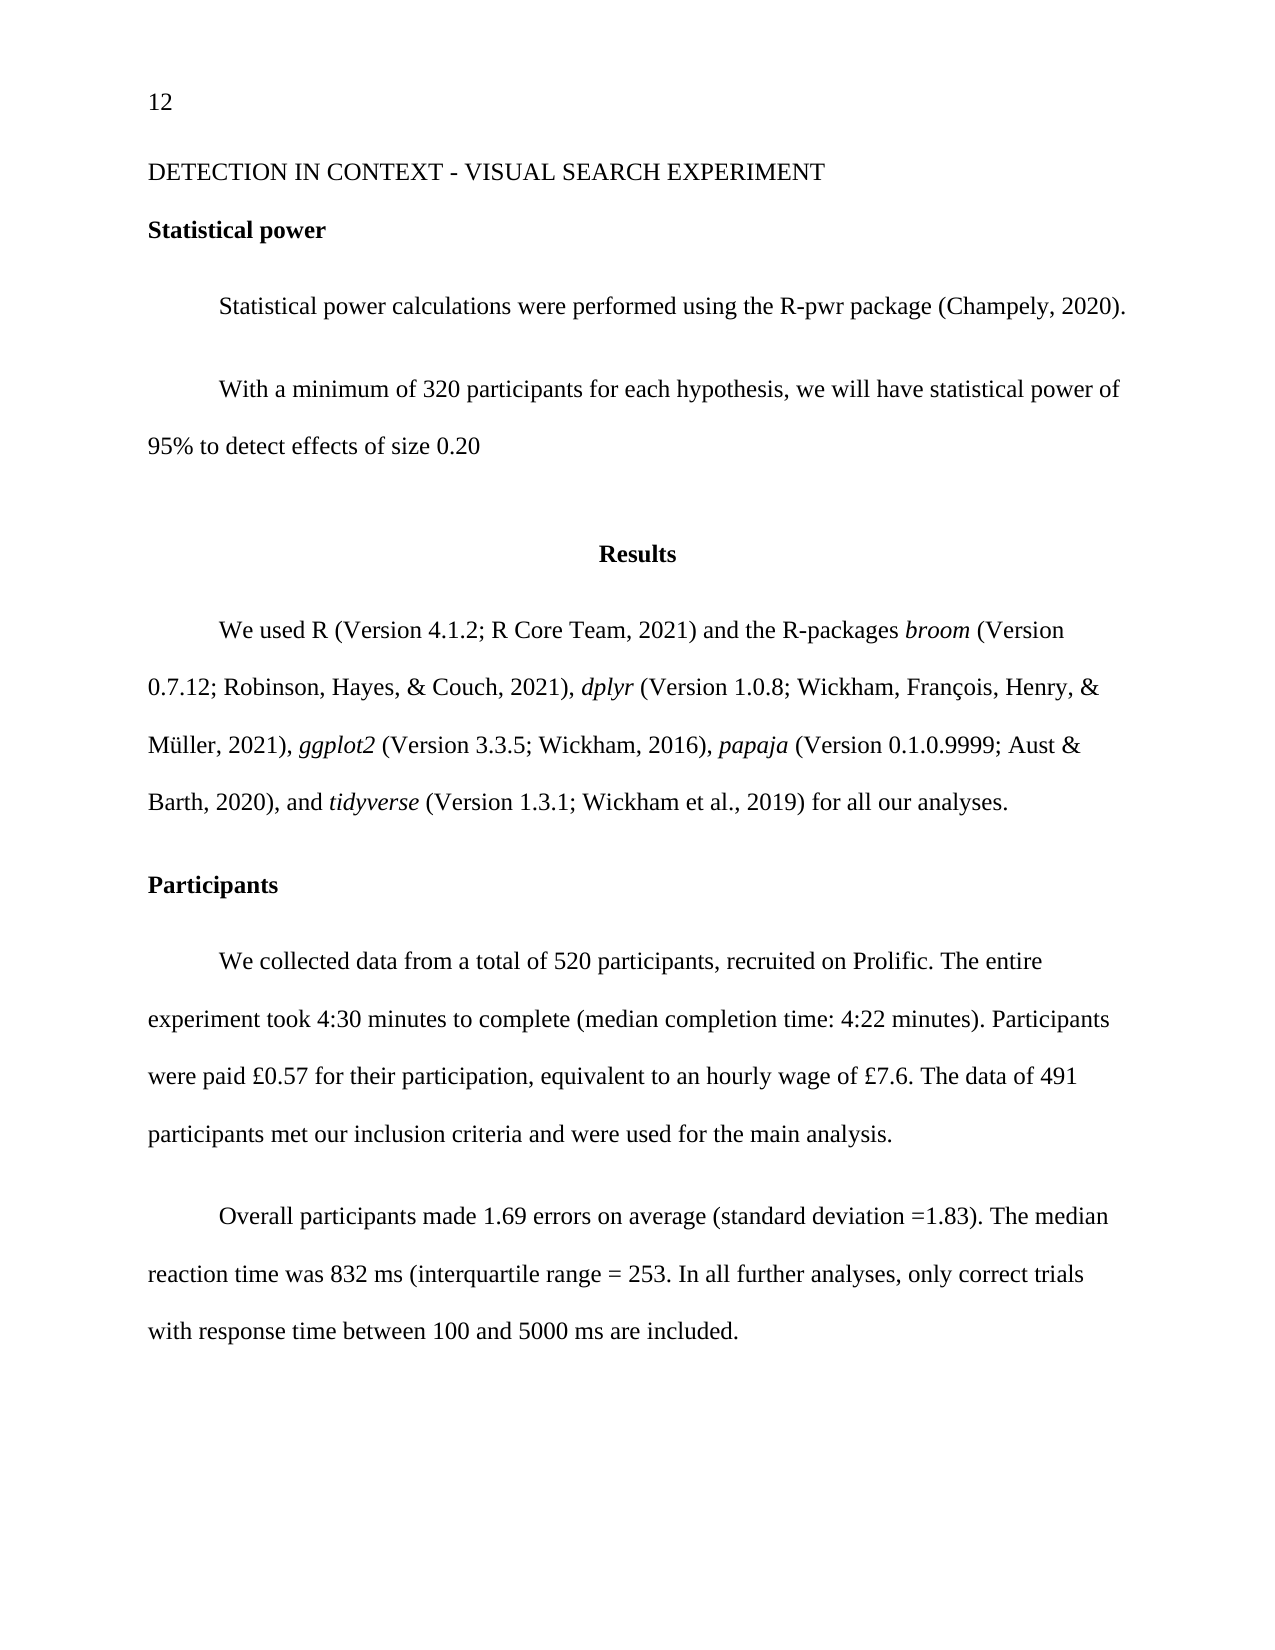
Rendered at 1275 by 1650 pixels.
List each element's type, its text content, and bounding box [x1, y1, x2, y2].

text Statistical power calculations were performed using the R-pwr package (Champely, 2020). [148, 291, 1127, 320]
text We used R (Version 4.1.2; R Core Team, 2021) and the R-packages broom (Version 0.7.12; Robinson, Hayes, & Couch, 2021), dplyr (Version 1.0.8; Wickham, François, Henry, & Müller, 2021), ggplot2 (Version 3.3.5; Wickham, 2016), papaja (Version 0.1.0.9999; Aust & Barth, 2020), and tidyverse (Version 1.3.1; Wickham et al., 2019) for all our analyses. [148, 615, 1127, 816]
subtitle Participants [148, 870, 1127, 899]
text We collected data from a total of 520 participants, recruited on Prolific. The entire experiment took 4:30 minutes to complete (median completion time: 4:22 minutes). Participants were paid £0.57 for their participation, equivalent to an hourly wage of £7.6. The data of 491 participants met our inclusion criteria and were used for the main analysis. [148, 946, 1127, 1147]
text Overall participants made 1.69 errors on average (standard deviation =1.83). The median reaction time was 832 ms (interquartile range = 253. In all further analyses, only correct trials with response time between 100 and 5000 ms are included. [148, 1201, 1127, 1345]
text With a minimum of 320 participants for each hypothesis, we will have statistical power of 95% to detect effects of size 0.20 [148, 374, 1127, 460]
subtitle Statistical power [148, 215, 1127, 244]
subtitle Results [148, 539, 1127, 567]
